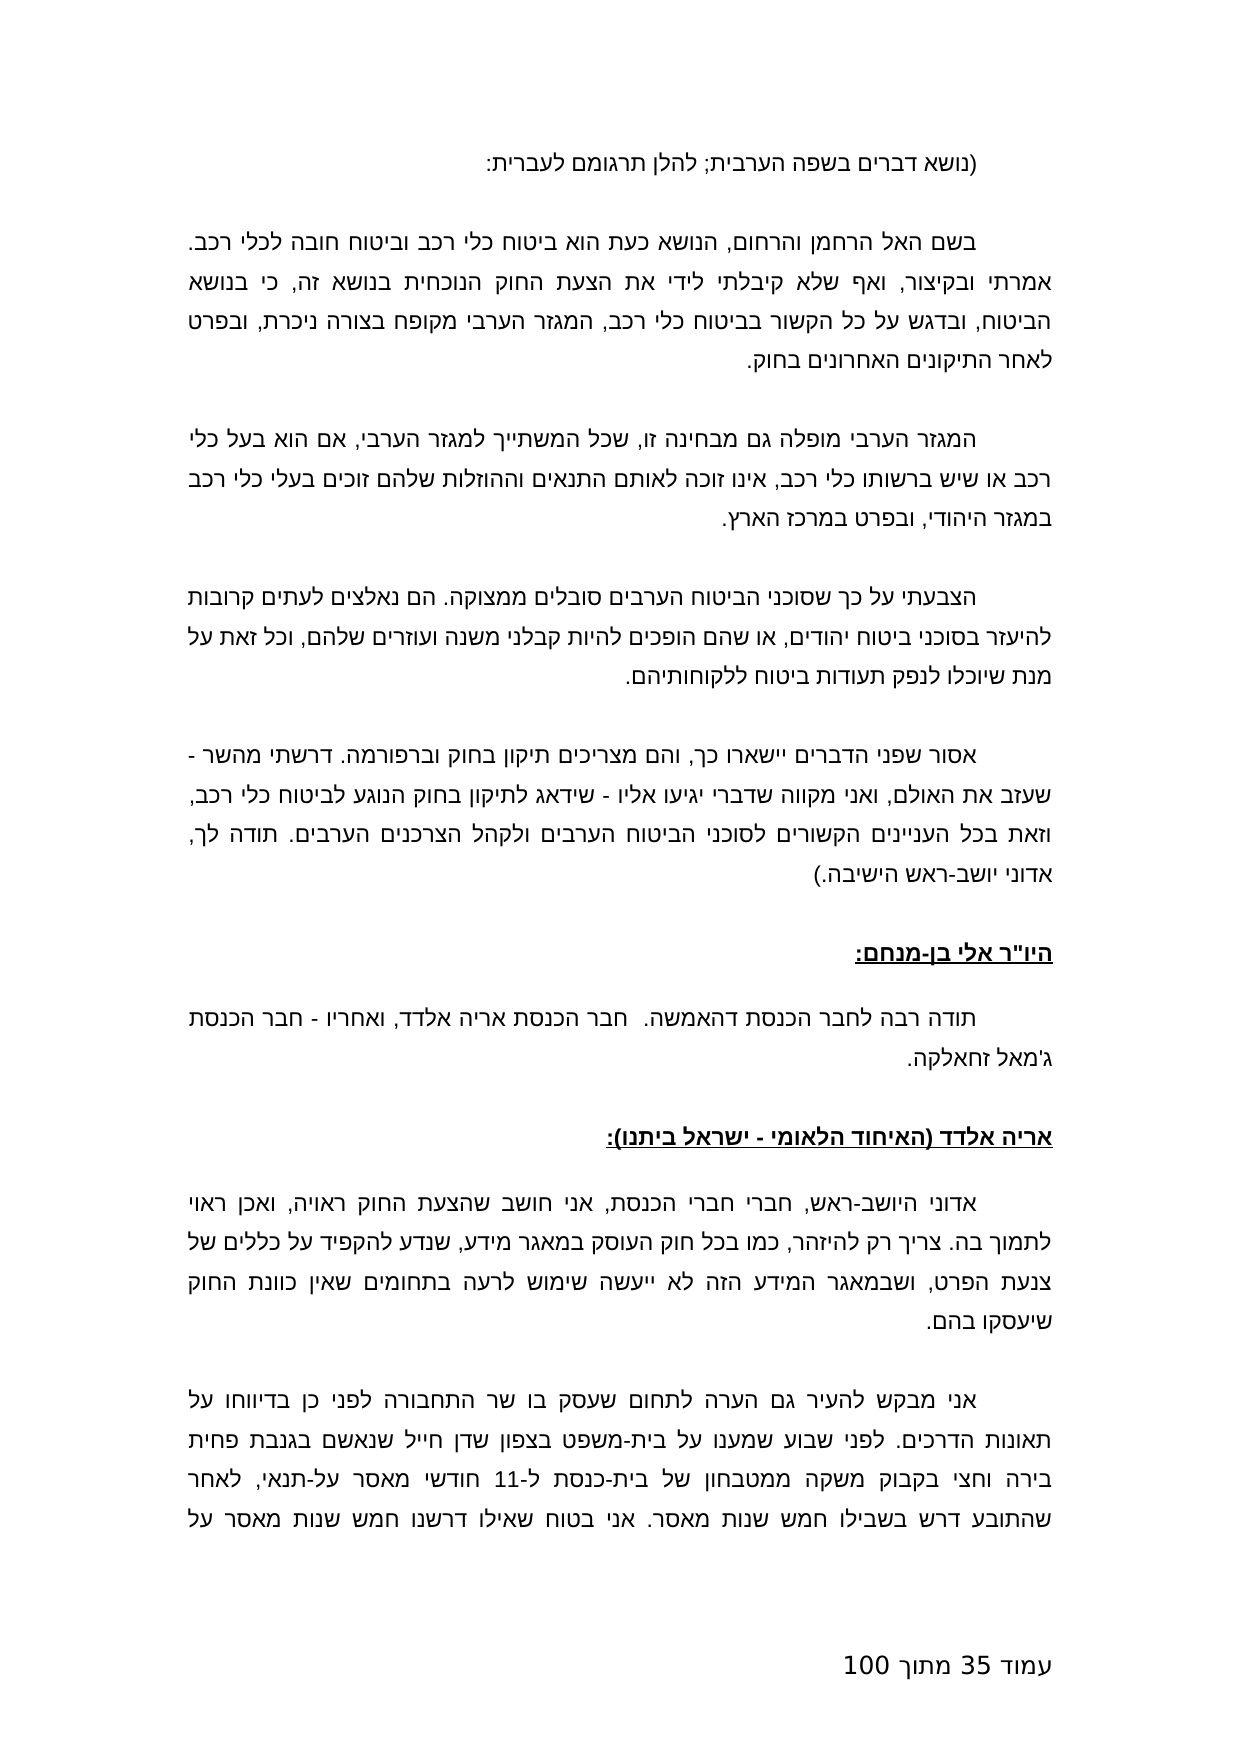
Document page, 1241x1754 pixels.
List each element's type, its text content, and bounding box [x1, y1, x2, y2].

text בשם האל הרחמן והרחום, הנושא כעת הוא ביטוח כלי רכב וביטוח חובה לכלי רכב. אמרתי ובקיצור, ואף שלא קיבלתי לידי את הצעת החוק הנוכחית בנושא זה, כי בנושא הביטוח, ובדגש על כל הקשור בביטוח כלי רכב, המגזר הערבי מקופח בצורה ניכרת, ובפרט לאחר התיקונים האחרונים בחוק. [187, 229, 1053, 374]
text הצבעתי על כך שסוכני הביטוח הערבים סובלים ממצוקה. הם נאלצים לעתים קרובות להיעזר בסוכני ביטוח יהודים, או שהם הופכים להיות קבלני משנה ועוזרים שלהם, וכל זאת על מנת שיוכלו לנפק תעודות ביטוח ללקוחותיהם. [187, 584, 1053, 689]
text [187, 1387, 1053, 1532]
text אדוני היושב-ראש, חברי חברי הכנסת, אני חושב שהצעת החוק ראויה, ואכן ראוי לתמוך בה. צריך רק להיזהר, כמו בכל חוק העוסק במאגר מידע, שנדע להקפיד על כללים של צנעת הפרט, ושבמאגר המידע הזה לא ייעשה שימוש לרעה בתחומים שאין כוונת החוק שיעסקו בהם. [187, 1190, 1053, 1334]
text היו"ר אלי בן-מנחם: [187, 939, 1053, 966]
text (נושא דברים בשפה הערבית; להלן תרגומם לעברית: [187, 150, 1053, 176]
text תודה רבה לחבר הכנסת דהאמשה. חבר הכנסת אריה אלדד, ואחריו - חבר הכנסת ג'מאל זחאלקה. [187, 1005, 1053, 1071]
text אסור שפני הדברים יישארו כך, והם מצריכים תיקון בחוק וברפורמה. דרשתי מהשר - שעזב את האולם, ואני מקווה שדברי יגיעו אליו - שידאג לתיקון בחוק הנוגע לביטוח כלי רכב, וזאת בכל העניינים הקשורים לסוכני הביטוח הערבים ולקהל הצרכנים הערבים. תודה לך, אדוני יושב-ראש הישיבה.) [187, 742, 1053, 887]
text אריה אלדד (האיחוד הלאומי - ישראל ביתנו): [187, 1124, 1053, 1150]
text המגזר הערבי מופלה גם מבחינה זו, שכל המשתייך למגזר הערבי, אם הוא בעל כלי רכב או שיש ברשותו כלי רכב, אינו זוכה לאותם התנאים וההוזלות שלהם זוכים בעלי כלי רכב במגזר היהודי, ובפרט במרכז הארץ. [187, 426, 1053, 532]
